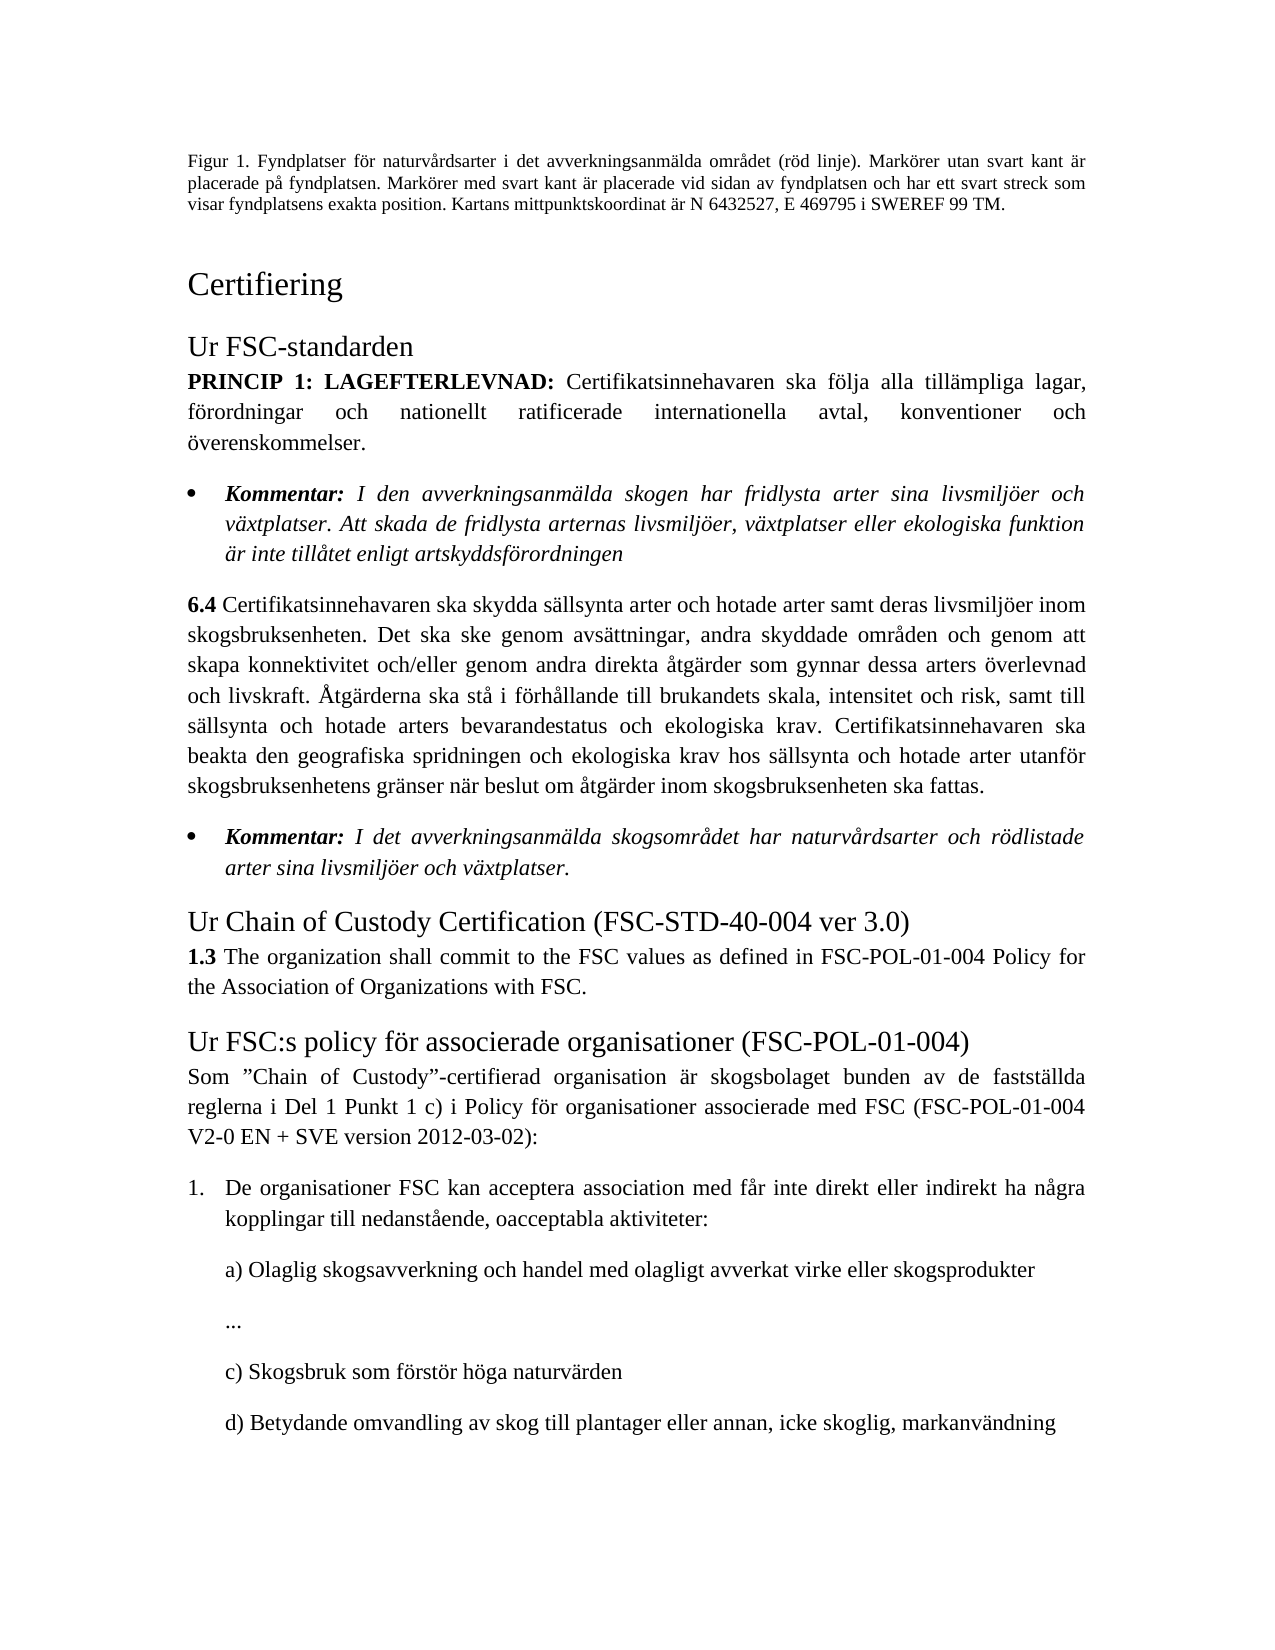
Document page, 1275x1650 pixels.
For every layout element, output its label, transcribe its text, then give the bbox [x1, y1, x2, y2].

text a) Olaglig skogsavverkning och handel med olagligt avverkat virke eller skogsprodukter [225, 1256, 1087, 1282]
text 6.4 Certifikatsinnehavaren ska skydda sällsynta arter och hotade arter samt deras livsmiljöer inom skogsbruksenheten. Det ska ske genom avsättningar, andra skyddade områden och genom att skapa konnektivitet och/eller genom andra direkta åtgärder som gynnar dessa arters överlevnad och livskraft. Åtgärderna ska stå i förhållande till brukandets skala, intensitet och risk, samt till sällsynta och hotade arters bevarandestatus och ekologiska krav. Certifikatsinnehavaren ska beakta den geografiska spridningen och ekologiska krav hos sällsynta och hotade arter utanför skogsbruksenhetens gränser när beslut om åtgärder inom skogsbruksenheten ska fattas. [187, 591, 1087, 799]
text PRINCIP 1: LAGEFTERLEVNAD: Certifikatsinnehavaren ska följa alla tillämpliga lagar, förordningar och nationellt ratificerade internationella avtal, konventioner och överenskommelser. [187, 368, 1087, 455]
subtitle Ur Chain of Custody Certification (FSC-STD-40-004 ver 3.0) [187, 904, 1087, 938]
subtitle Ur FSC-standarden [187, 329, 1087, 363]
text 1.3 The organization shall commit to the FSC values as defined in FSC-POL-01-004 Policy for the Association of Organizations with FSC. [187, 943, 1087, 1000]
text d) Betydande omvandling av skog till plantager eller annan, icke skoglig, markanvändning [225, 1409, 1087, 1435]
list Kommentar: I det avverkningsanmälda skogsområdet har naturvårdsarter och rödlistade arter sina livsmiljöer och växtplatser. [187, 823, 1087, 880]
text c) Skogsbruk som förstör höga naturvärden [225, 1358, 1087, 1384]
subtitle Certifiering [187, 265, 1087, 303]
list De organisationer FSC kan acceptera association med får inte direkt eller indirekt ha några kopplingar till nedanstående, oacceptabla aktiviteter: [187, 1174, 1087, 1231]
list Kommentar: I den avverkningsanmälda skogen har fridlysta arter sina livsmiljöer och växtplatser. Att skada de fridlysta arternas livsmiljöer, växtplatser eller ekologiska funktion är inte tillåtet enligt artskyddsförordningen [187, 479, 1087, 566]
subtitle Ur FSC:s policy för associerade organisationer (FSC-POL-01-004) [187, 1024, 1087, 1058]
text ... [225, 1307, 1087, 1333]
text Som ”Chain of Custody”-certifierad organisation är skogsbolaget bunden av de fastställda reglerna i Del 1 Punkt 1 c) i Policy för organisationer associerade med FSC (FSC-POL-01-004 V2-0 EN + SVE version 2012-03-02): [187, 1063, 1087, 1150]
